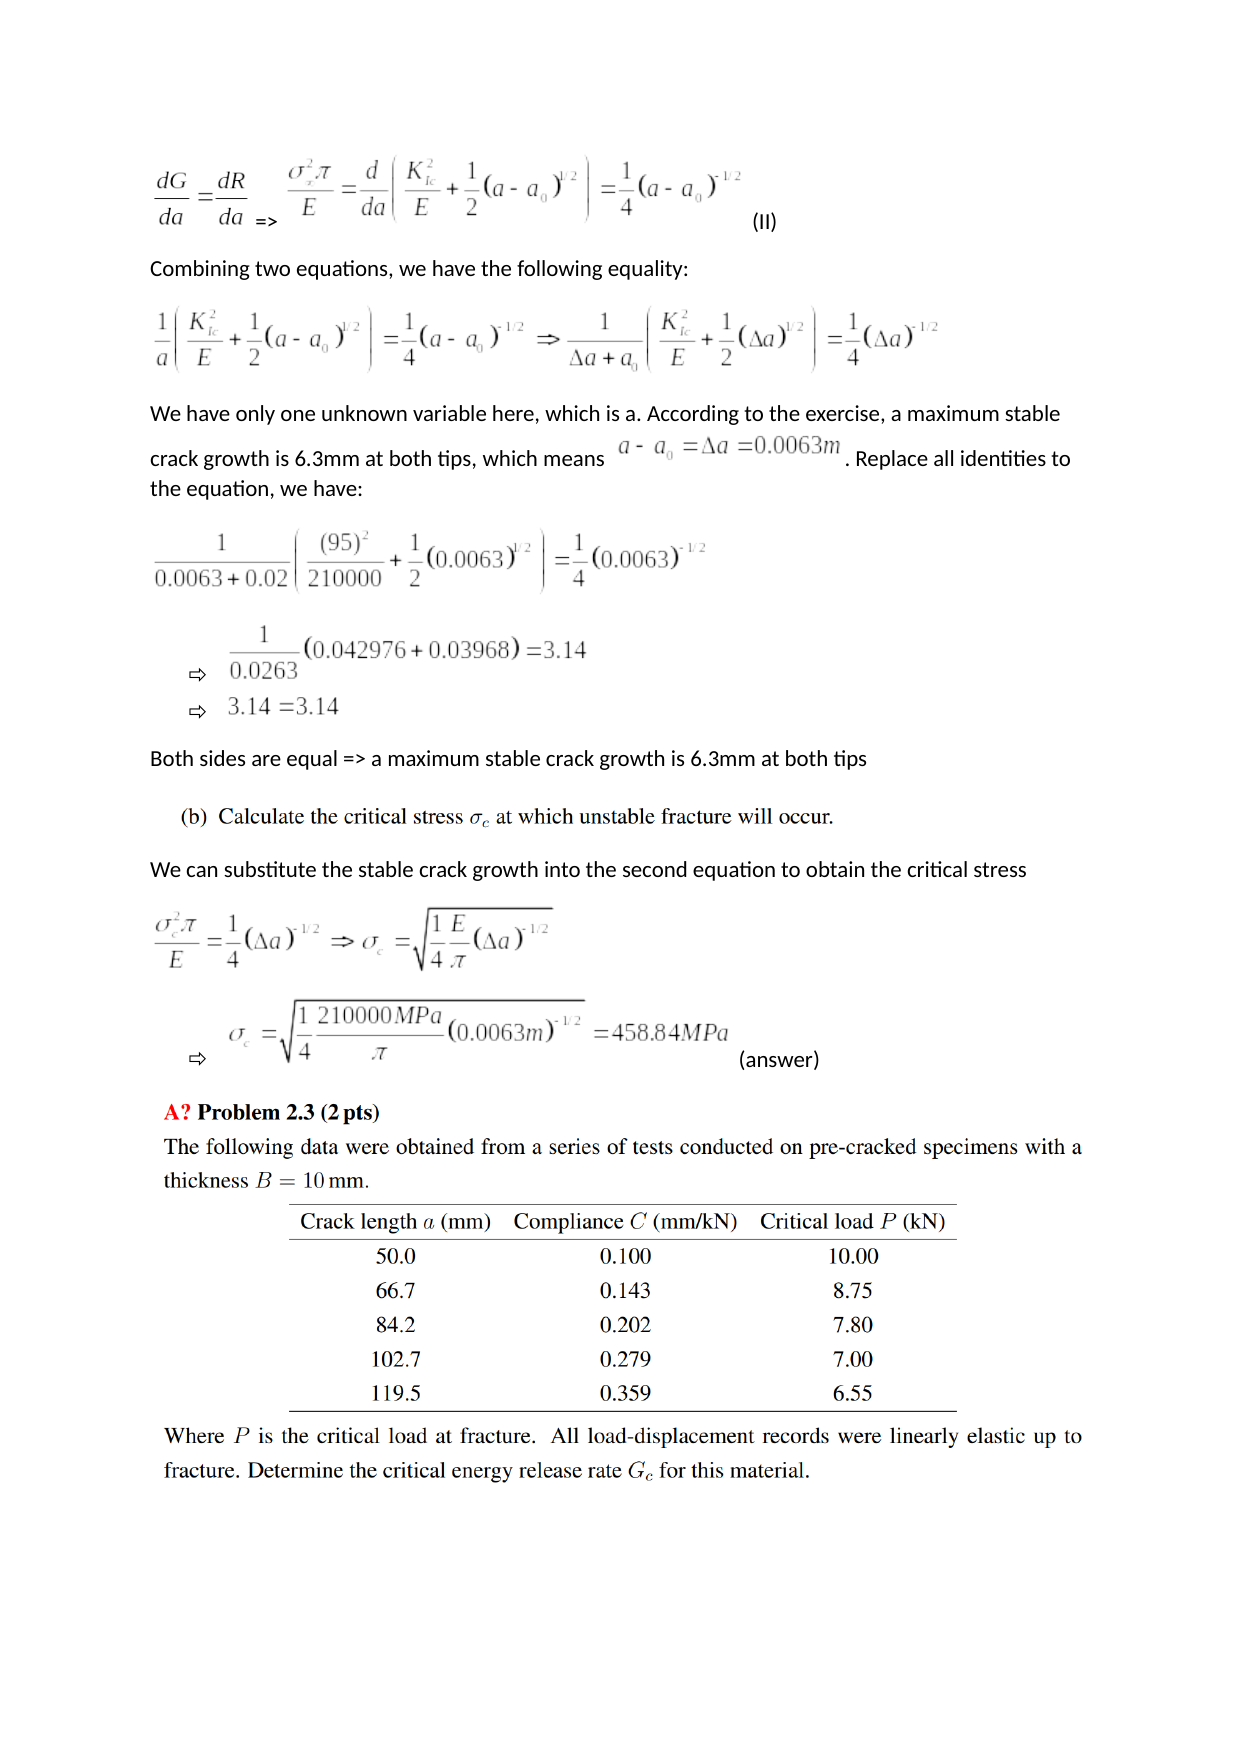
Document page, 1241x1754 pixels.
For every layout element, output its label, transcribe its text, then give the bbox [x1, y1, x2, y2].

list (answer) [187, 994, 1090, 1073]
text => (II) [150, 150, 1090, 235]
picture [150, 791, 1091, 837]
text We can substitute the stable crack growth into the second equation to obtain the critical stress [150, 856, 1090, 884]
text Combining two equations, we have the following equality: [150, 254, 1090, 282]
picture [150, 1091, 1091, 1489]
text We have only one unknown variable here, which is a. According to the exercise, a maximum stable crack growth is 6.3mm at both tips, which means . Replace all identities to the equation, we have: [150, 399, 1090, 502]
text Both sides are equal => a maximum stable crack growth is 6.3mm at both tips [150, 744, 1090, 772]
